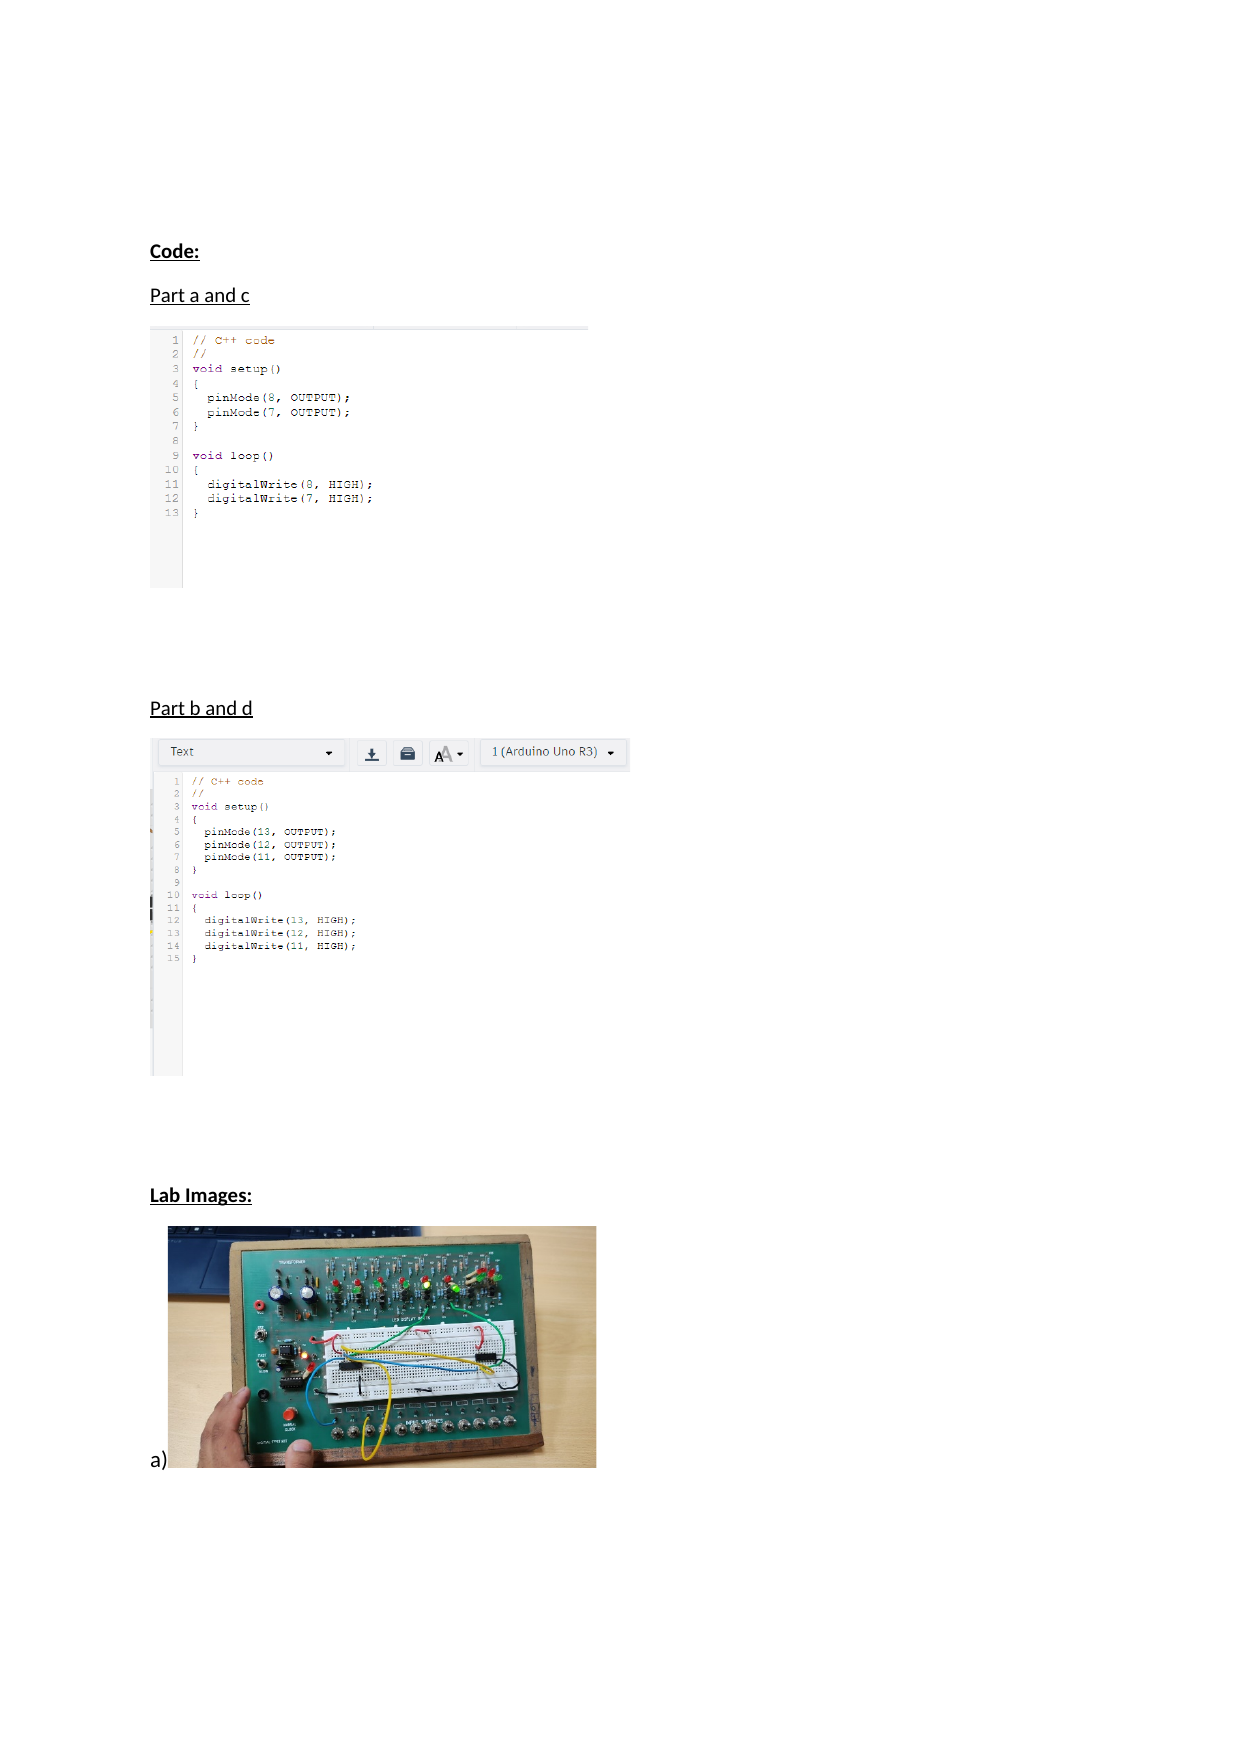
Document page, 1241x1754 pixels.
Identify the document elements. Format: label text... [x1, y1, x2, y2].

text Lab Images: [150, 1182, 1090, 1207]
picture [150, 326, 589, 588]
picture [150, 738, 630, 1076]
text Part b and d [150, 695, 1090, 720]
text Code: [150, 238, 1090, 263]
text Part a and c [150, 282, 1090, 308]
picture [167, 1226, 597, 1468]
